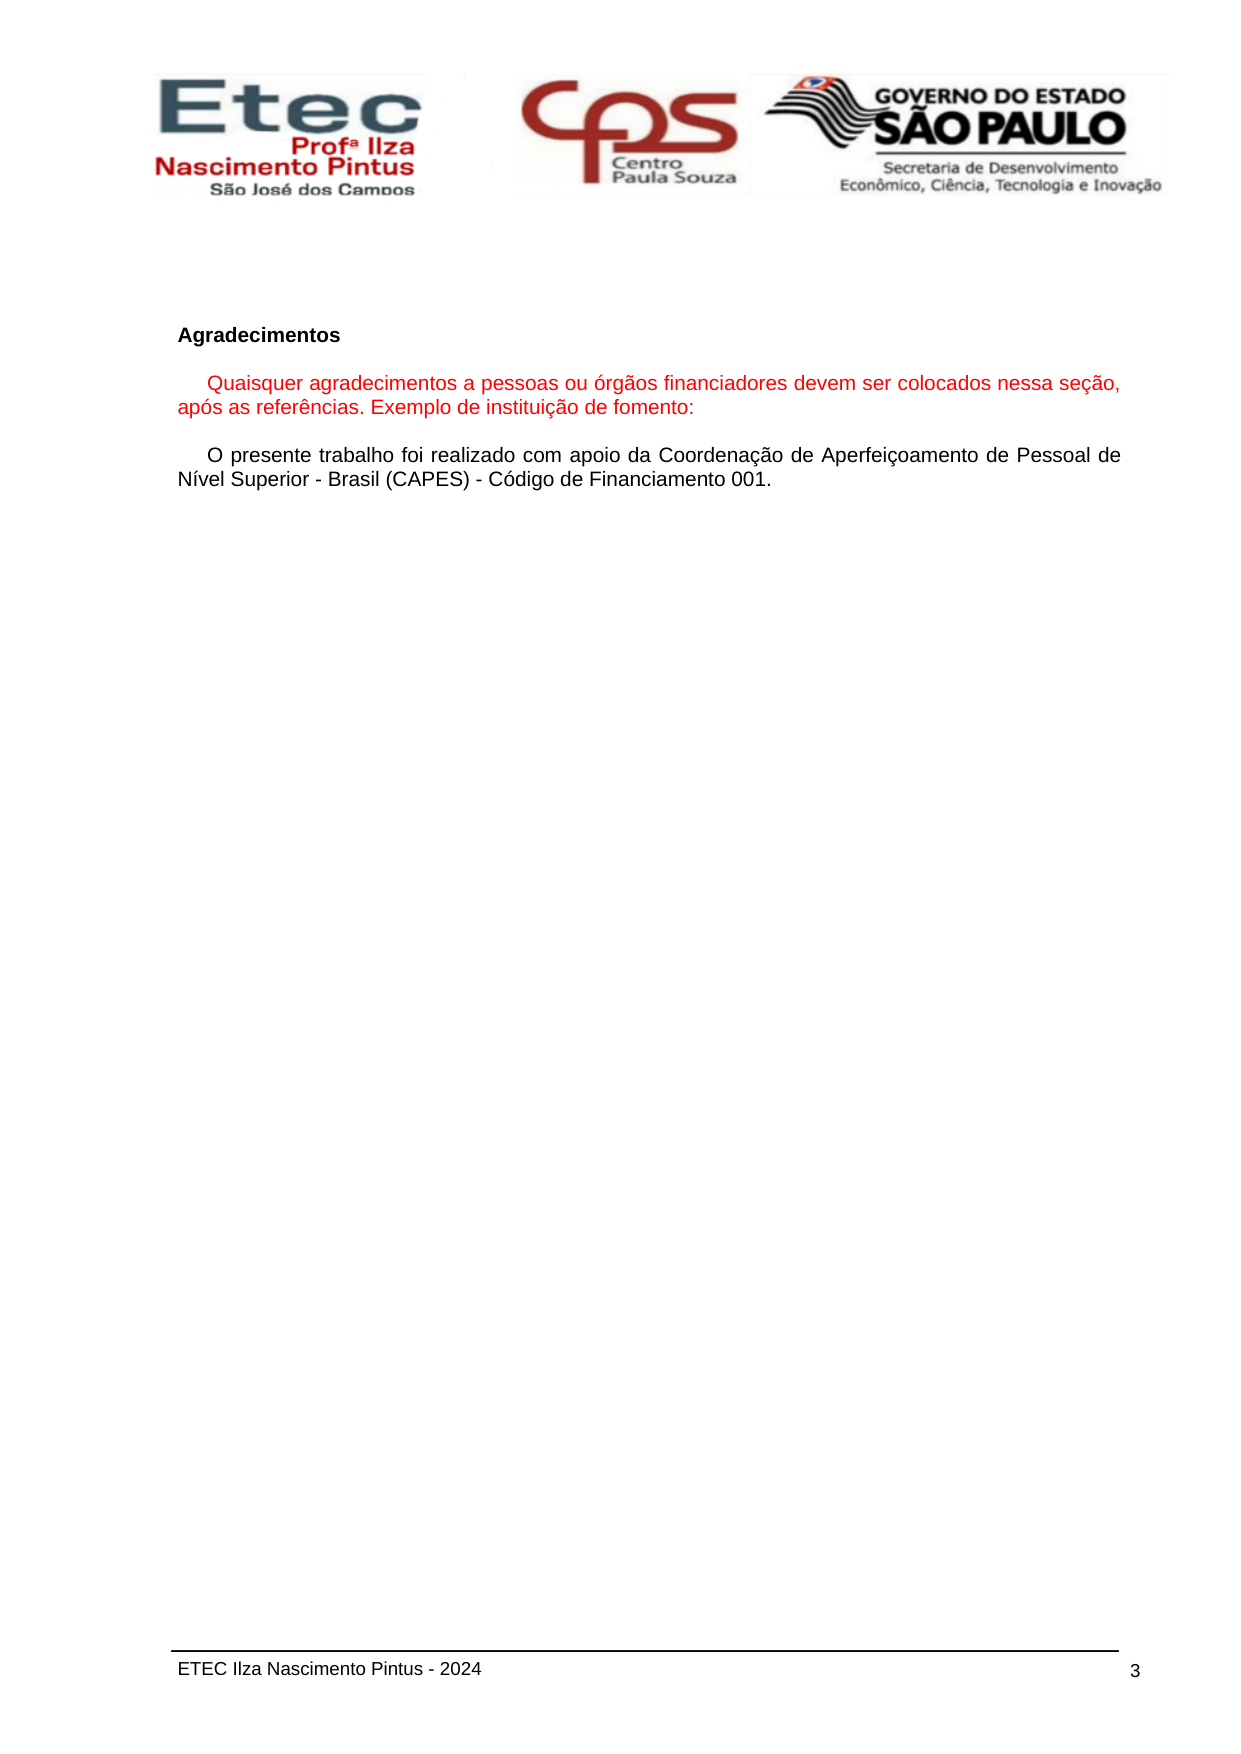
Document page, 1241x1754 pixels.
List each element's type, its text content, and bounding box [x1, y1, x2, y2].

text Quaisquer agradecimentos a pessoas ou órgãos financiadores devem ser colocados nessa seção, após as referências. Exemplo de instituição de fomento: [177, 371, 1122, 419]
text Agradecimentos [177, 323, 1122, 347]
picture [13, 0, 1169, 230]
text O presente trabalho foi realizado com apoio da Coordenação de Aperfeiçoamento de Pessoal de Nível Superior - Brasil (CAPES) - Código de Financiamento 001. [177, 443, 1122, 491]
